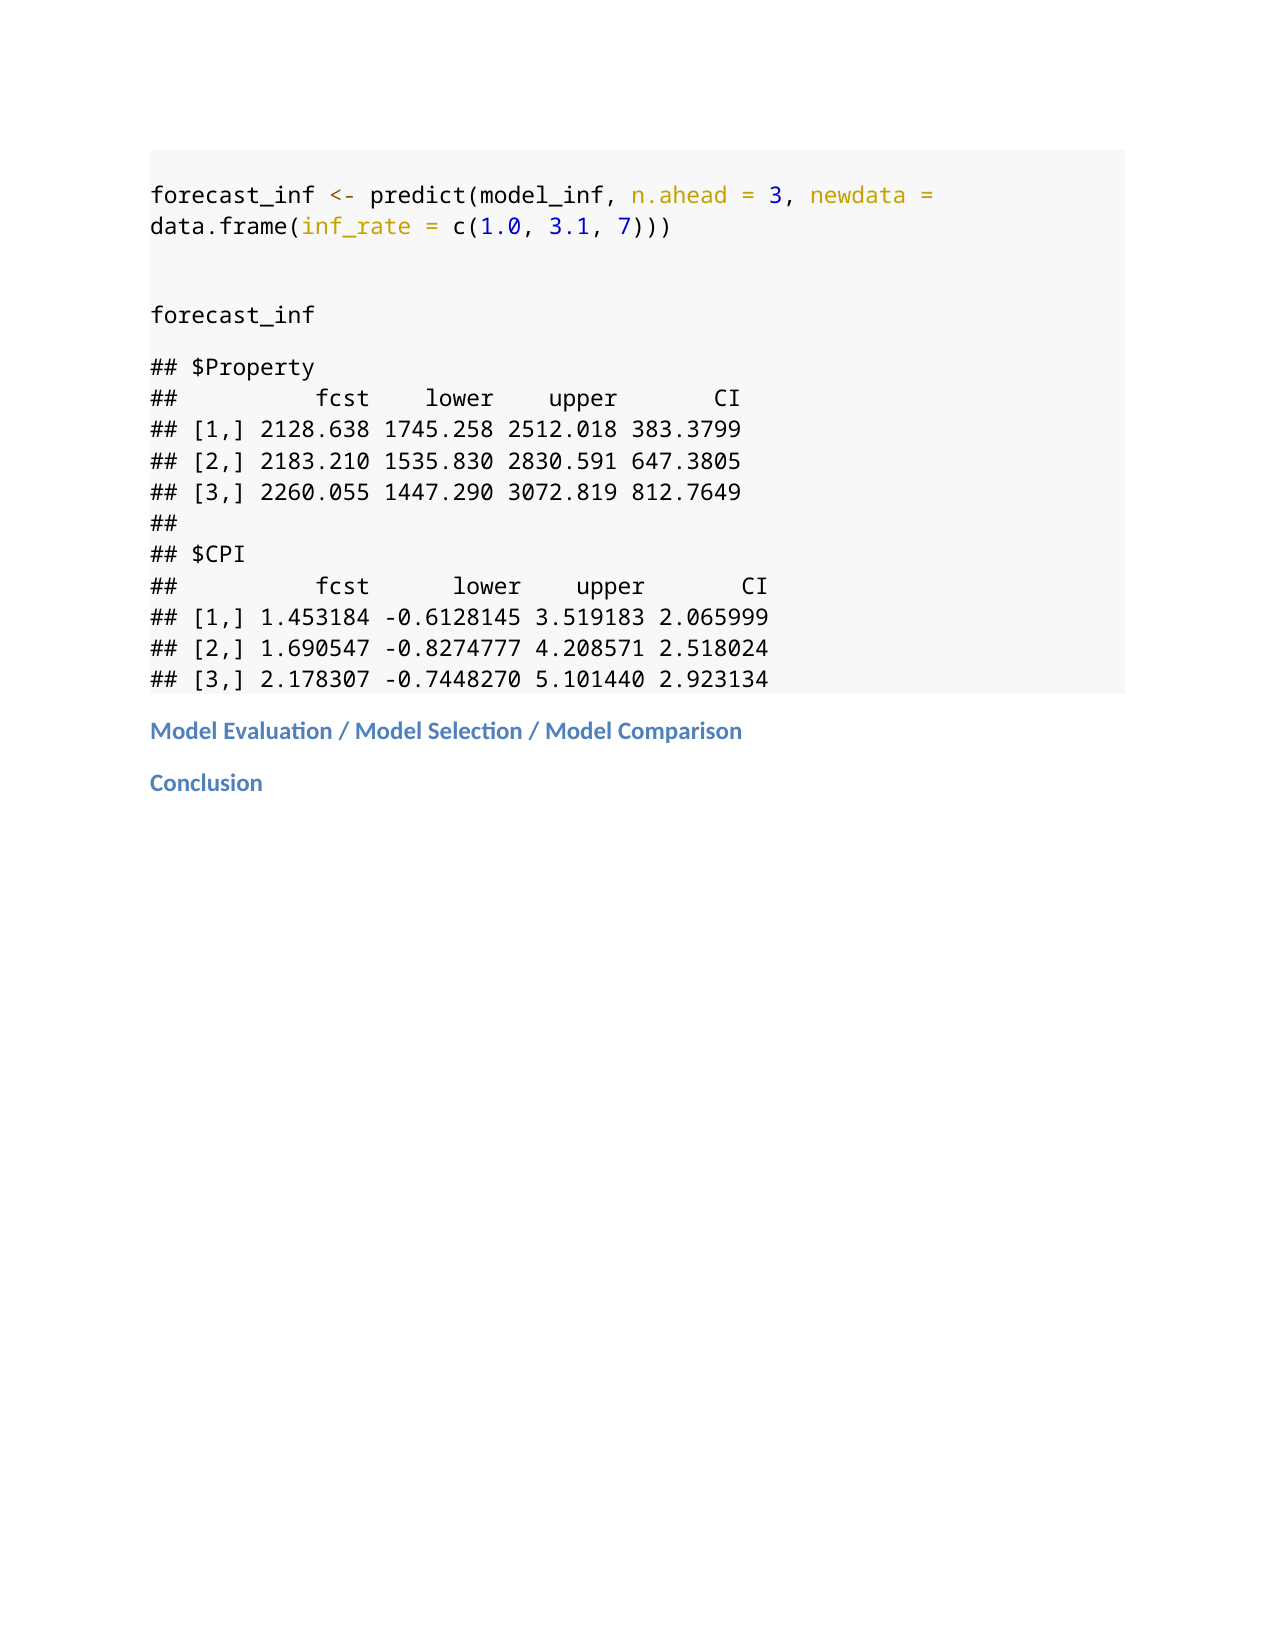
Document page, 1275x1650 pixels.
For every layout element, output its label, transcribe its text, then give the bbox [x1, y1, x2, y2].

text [150, 150, 1125, 330]
subtitle Conclusion [150, 767, 1125, 797]
subtitle Model Evaluation / Model Selection / Model Comparison [150, 715, 1125, 746]
text ## $Property ## fcst lower upper CI ## [1,] 2128.638 1745.258 2512.018 383.3799 ## [2,] 2183.210 1535.830 2830.591 647.3805 ## [3,] 2260.055 1447.290 3072.819 812.7649 ## ## $CPI ## fcst lower upper CI ## [1,] 1.453184 -0.6128145 3.519183 2.065999 ## [2,] 1.690547 -0.8274777 4.208571 2.518024 ## [3,] 2.178307 -0.7448270 5.101440 2.923134 [150, 351, 1125, 694]
